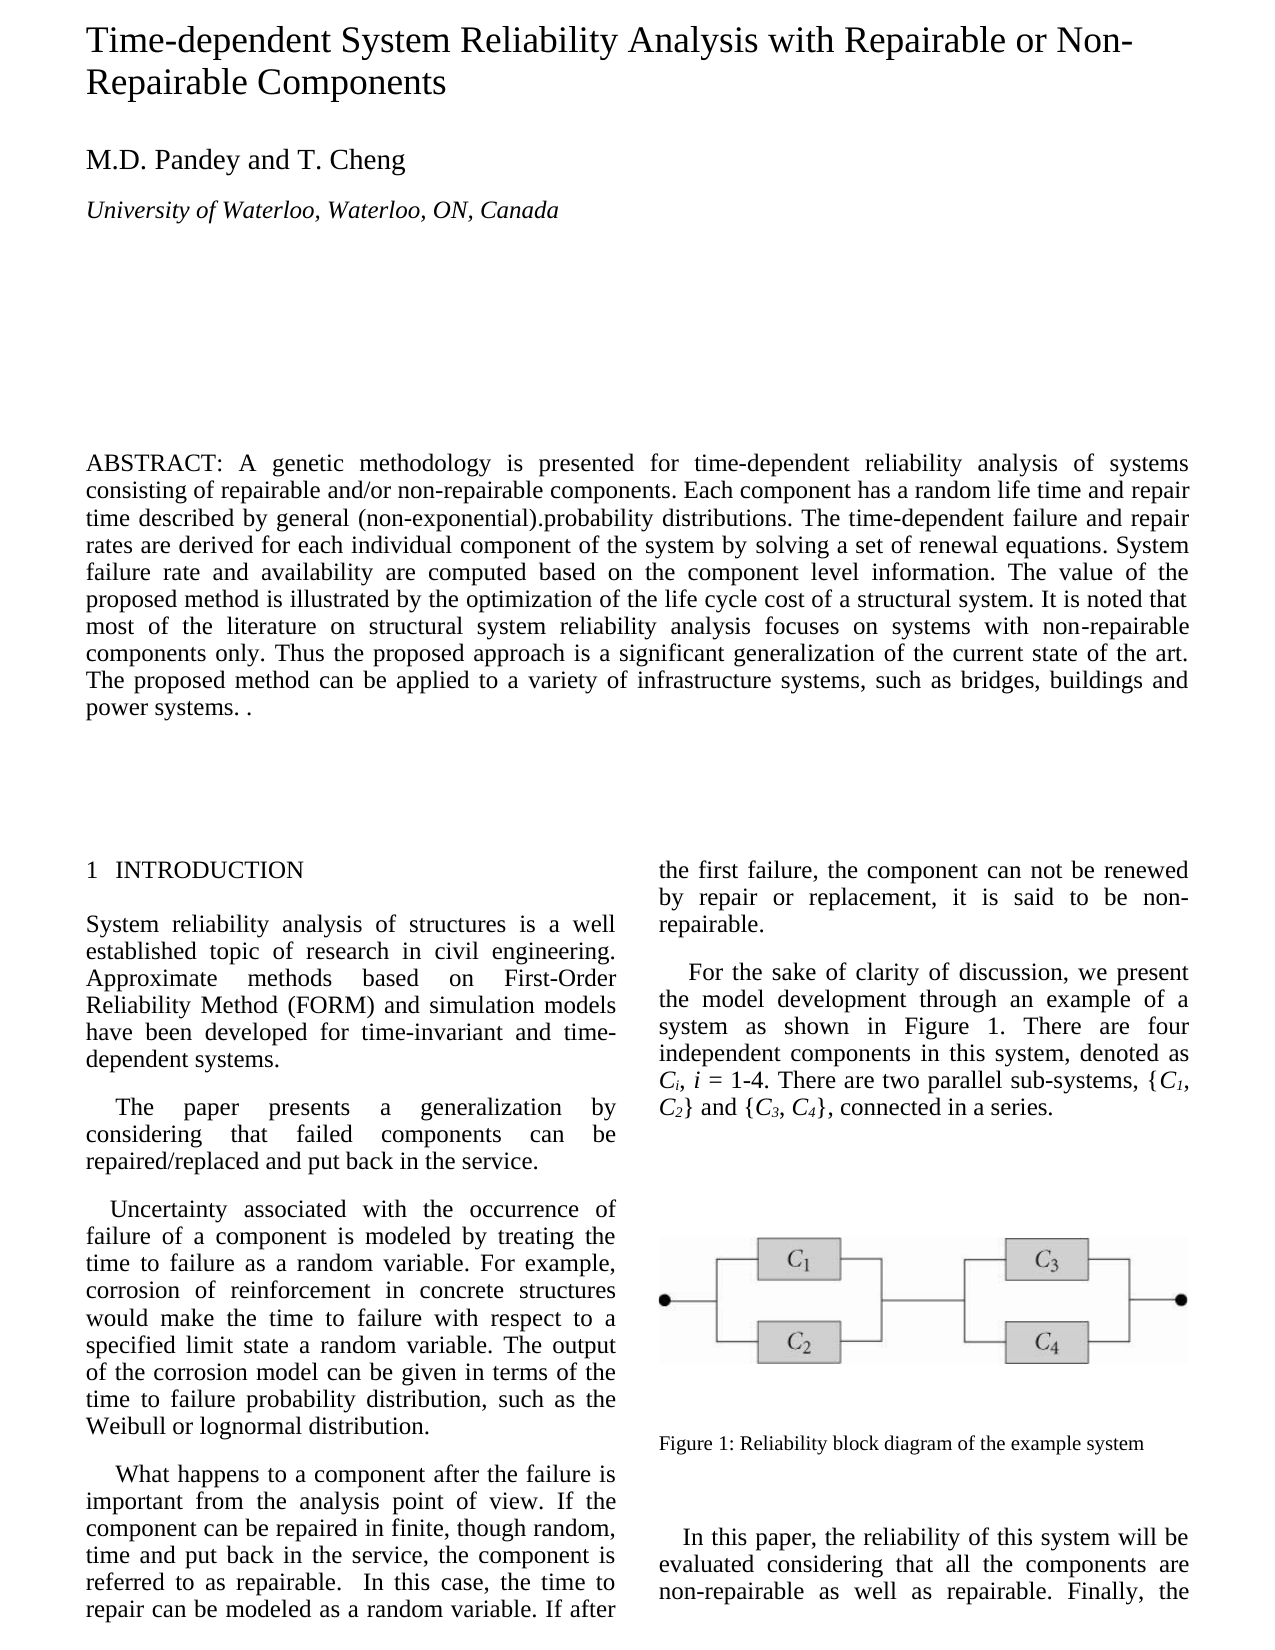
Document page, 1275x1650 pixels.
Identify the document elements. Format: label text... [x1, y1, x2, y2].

text ABSTRACT: A genetic methodology is presented for time-dependent reliability analysis of systems consisting of repairable and/or non-repairable components. Each component has a random life time and repair time described by general (non-exponential).probability distributions. The time-dependent failure and repair rates are derived for each individual component of the system by solving a set of renewal equations. System failure rate and availability are computed based on the component level information. The value of the proposed method is illustrated by the optimization of the life cycle cost of a structural system. It is noted that most of the literature on structural system reliability analysis focuses on systems with non-repairable components only. Thus the proposed approach is a significant generalization of the current state of the art. The proposed method can be applied to a variety of infrastructure systems, such as bridges, buildings and power systems. . [86, 450, 1189, 721]
text What happens to a component after the failure is important from the analysis point of view. If the component can be repaired in finite, though random, time and put back in the service, the component is referred to as repairable. In this case, the time to repair can be modeled as a random variable. If after the first failure, the component can not be renewed by repair or replacement, it is said to be non-repairable. [658, 856, 1189, 938]
text What happens to a component after the failure is important from the analysis point of view. If the component can be repaired in finite, though random, time and put back in the service, the component is referred to as repairable. In this case, the time to repair can be modeled as a random variable. If after the first failure, the component can not be renewed by repair or replacement, it is said to be non-repairable. [86, 1461, 617, 1623]
picture [658, 1237, 1188, 1364]
text Figure 1: Reliability block diagram of the example system [658, 1432, 1189, 1455]
title Time-dependent System Reliability Analysis with Repairable or Non-Repairable Components [86, 19, 1190, 103]
text M.D. Pandey and T. Cheng [86, 142, 1190, 176]
text , [86, 197, 1190, 224]
subtitle Introduction [86, 856, 617, 883]
text The paper presents a generalization by considering that failed components can be repaired/replaced and put back in the service. [86, 1094, 617, 1175]
text Uncertainty associated with the occurrence of failure of a component is modeled by treating the time to failure as a random variable. For example, corrosion of reinforcement in concrete structures would make the time to failure with respect to a specified limit state a random variable. The output of the corrosion model can be given in terms of the time to failure probability distribution, such as the Weibull or lognormal distribution. [86, 1196, 617, 1440]
text System reliability analysis of structures is a well established topic of research in civil engineering. Approximate methods based on First-Order Reliability Method (FORM) and simulation models have been developed for time-invariant and time-dependent systems. [86, 911, 617, 1073]
text For the sake of clarity of discussion, we present the model development through an example of a system as shown in Figure 1. There are four independent components in this system, denoted as Ci, i = 1-4. There are two parallel sub-systems, {C1, C2} and {C3, C4}, connected in a series. [658, 958, 1189, 1121]
